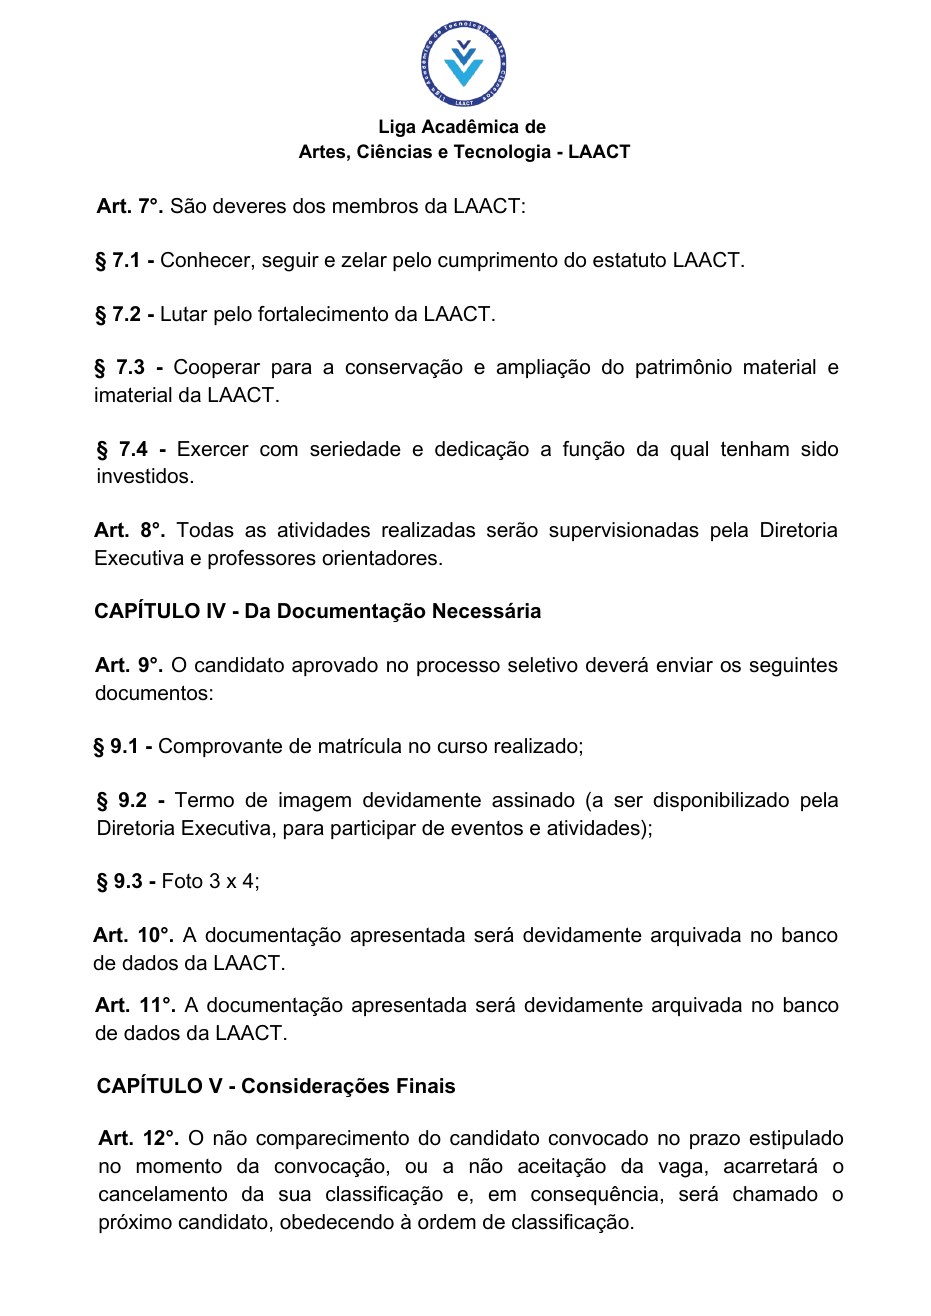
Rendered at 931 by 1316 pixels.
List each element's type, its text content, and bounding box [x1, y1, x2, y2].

text § 9.2 - Termo de imagem devidamente assinado (a ser disponibilizado pela Diretoria Executiva, para participar de eventos e atividades); [96, 788, 845, 841]
text § 9.1 - Comprovante de matrícula no curso realizado; [93, 734, 844, 759]
text § 7.4 - Exercer com seriedade e dedicação a função da qual tenham sido investidos. [96, 437, 845, 490]
text CAPÍTULO IV - Da Documentação Necessária [94, 599, 844, 624]
text Art. 9°. O candidato aprovado no processo seletivo deverá enviar os seguintes documentos: [95, 653, 844, 706]
text § 7.1 - Conhecer, seguir e zelar pelo cumprimento do estatuto LAACT. [95, 248, 844, 273]
text Artes, Ciências e Tecnologia - LAACT [298, 141, 844, 163]
text CAPÍTULO V - Considerações Finais [96, 1074, 844, 1099]
text Liga Acadêmica de [378, 116, 844, 138]
text § 9.3 - Foto 3 x 4; [96, 869, 844, 894]
text § 7.3 - Cooperar para a conservação e ampliação do patrimônio material e imaterial da LAACT. [94, 355, 845, 408]
picture [420, 20, 507, 107]
text Art. 11°. A documentação apresentada será devidamente arquivada no banco de dados da LAACT. [95, 993, 845, 1046]
text § 7.2 - Lutar pelo fortalecimento da LAACT. [95, 302, 844, 327]
text Art. 7°. São deveres dos membros da LAACT: [96, 194, 844, 219]
text Art. 8°. Todas as atividades realizadas serão supervisionadas pela Diretoria Executiva e professores orientadores. [94, 518, 844, 571]
text Art. 12°. O não comparecimento do candidato convocado no prazo estipulado no momento da convocação, ou a não aceitação da vaga, acarretará o cancelamento da sua classificação e, em consequência, será chamado o próximo candidato, obedecendo à ordem de classificação. [98, 1127, 844, 1235]
text Art. 10°. A documentação apresentada será devidamente arquivada no banco de dados da LAACT. [93, 923, 844, 976]
